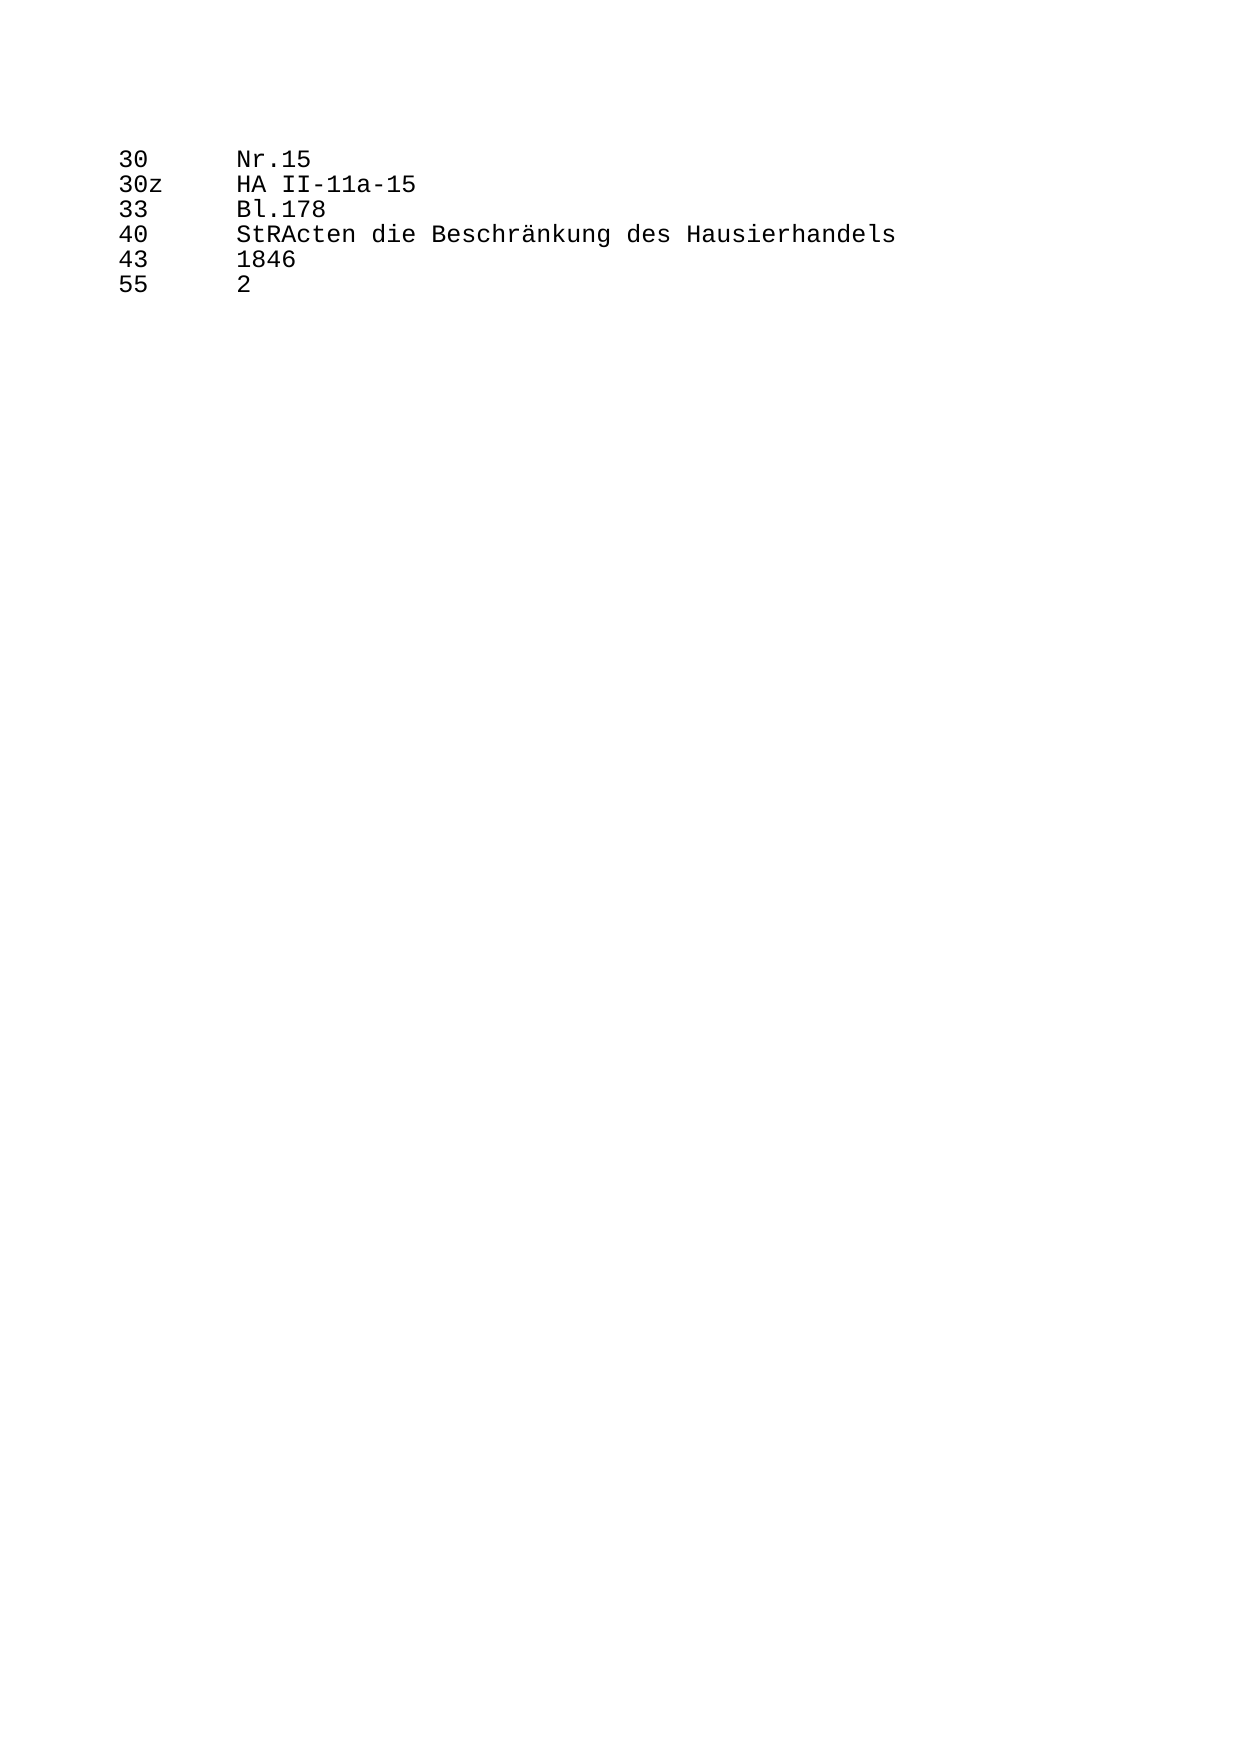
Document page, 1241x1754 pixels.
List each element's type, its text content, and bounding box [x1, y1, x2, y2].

text 43 1846 [118, 248, 1122, 273]
text 40 StRActen die s[2{Beschränkung} des 1{Hausierhandel}]ss [118, 223, 1122, 248]
text 33 Bl.178 [118, 198, 1122, 223]
text 30z HA II-11a-15 [118, 173, 1122, 198]
text 30 Nr.15 [118, 148, 1122, 173]
text 55 2 [118, 273, 1122, 298]
